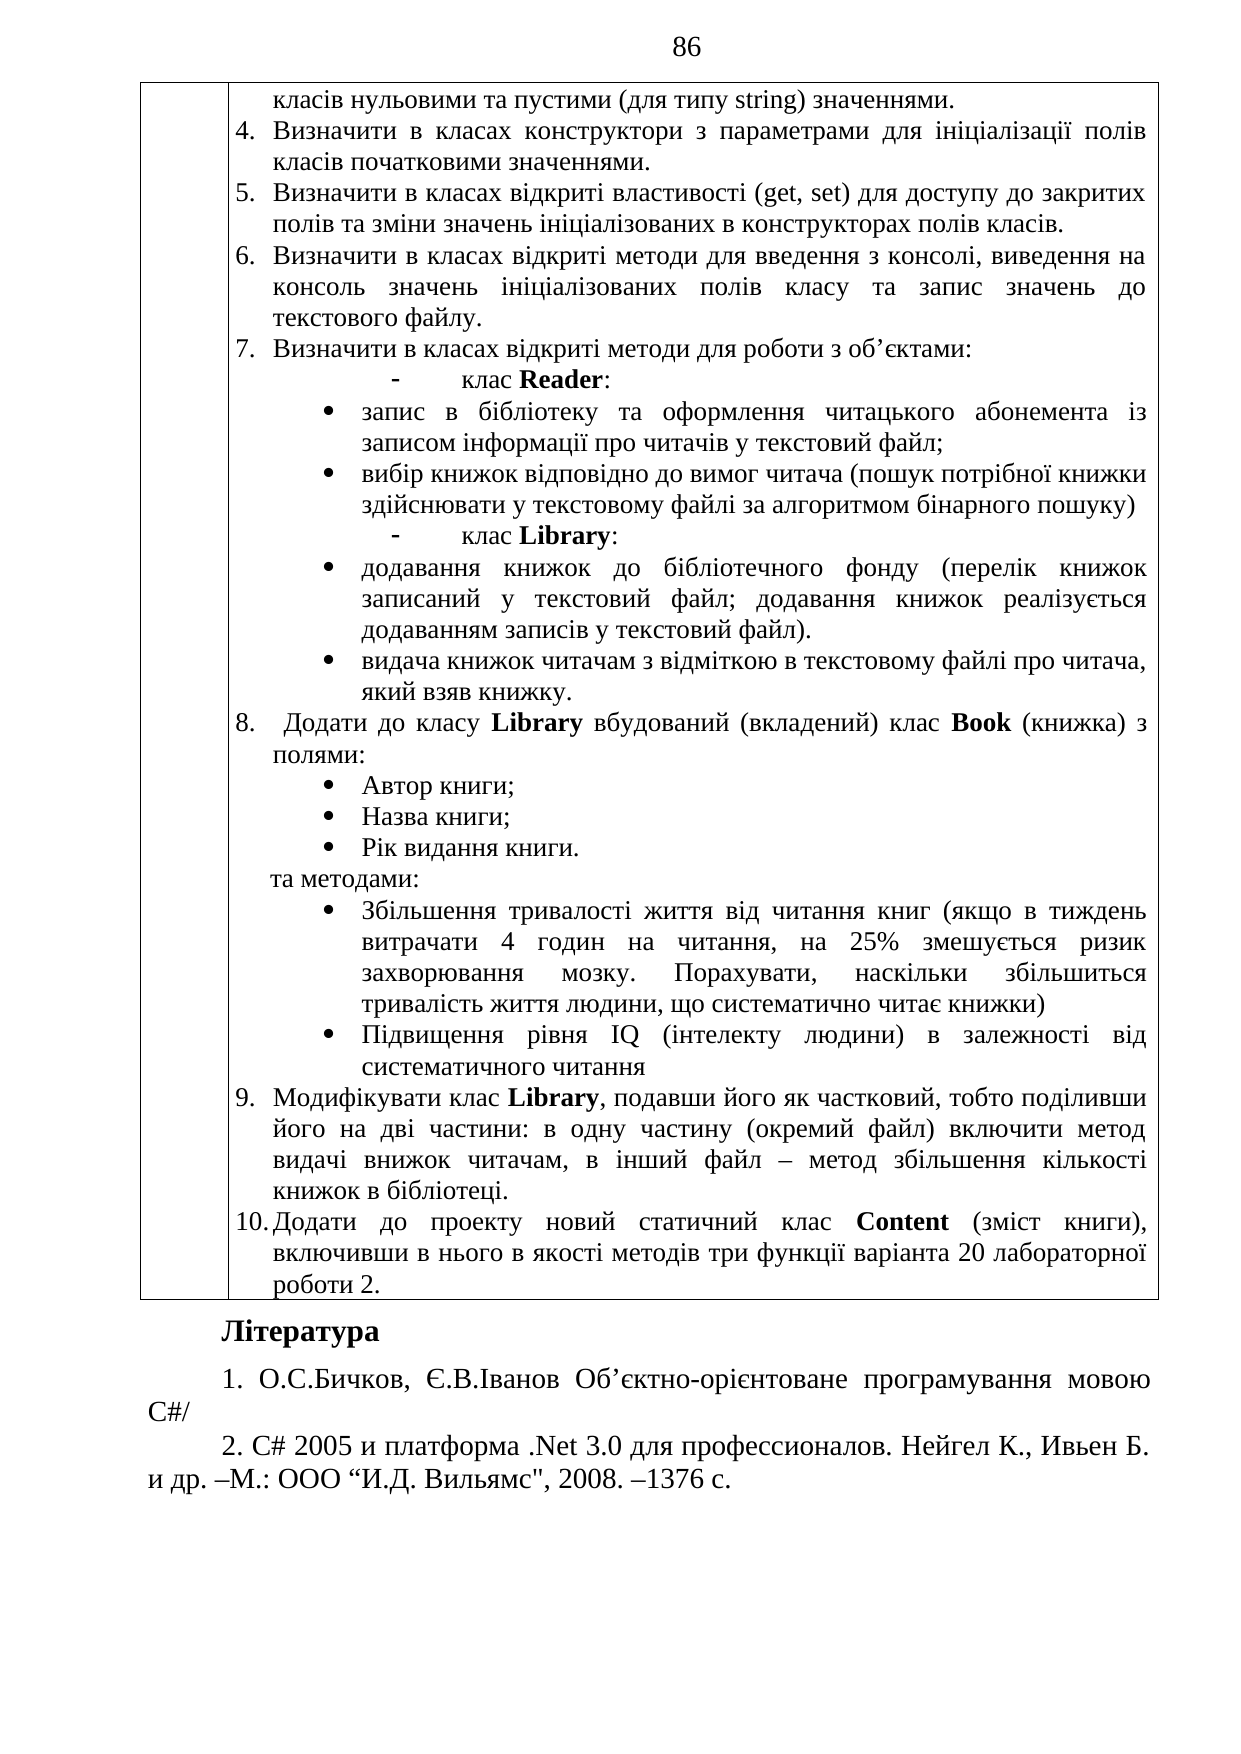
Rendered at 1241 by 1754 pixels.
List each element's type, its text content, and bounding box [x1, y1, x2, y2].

text 2. C# 2005 и платформа .Net 3.0 для профессионалов. Нейгел К., Ивьен Б. и др. –М.: ООО “И.Д. Вильямс", 2008. –1376 с. [148, 1428, 1152, 1495]
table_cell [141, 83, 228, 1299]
text 1. О.С.Бичков, Є.В.Іванов Об’єктно-орієнтоване програмування мовою C#/ [148, 1361, 1152, 1428]
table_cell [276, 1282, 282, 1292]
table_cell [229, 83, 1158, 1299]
subtitle Література [148, 1312, 1152, 1348]
